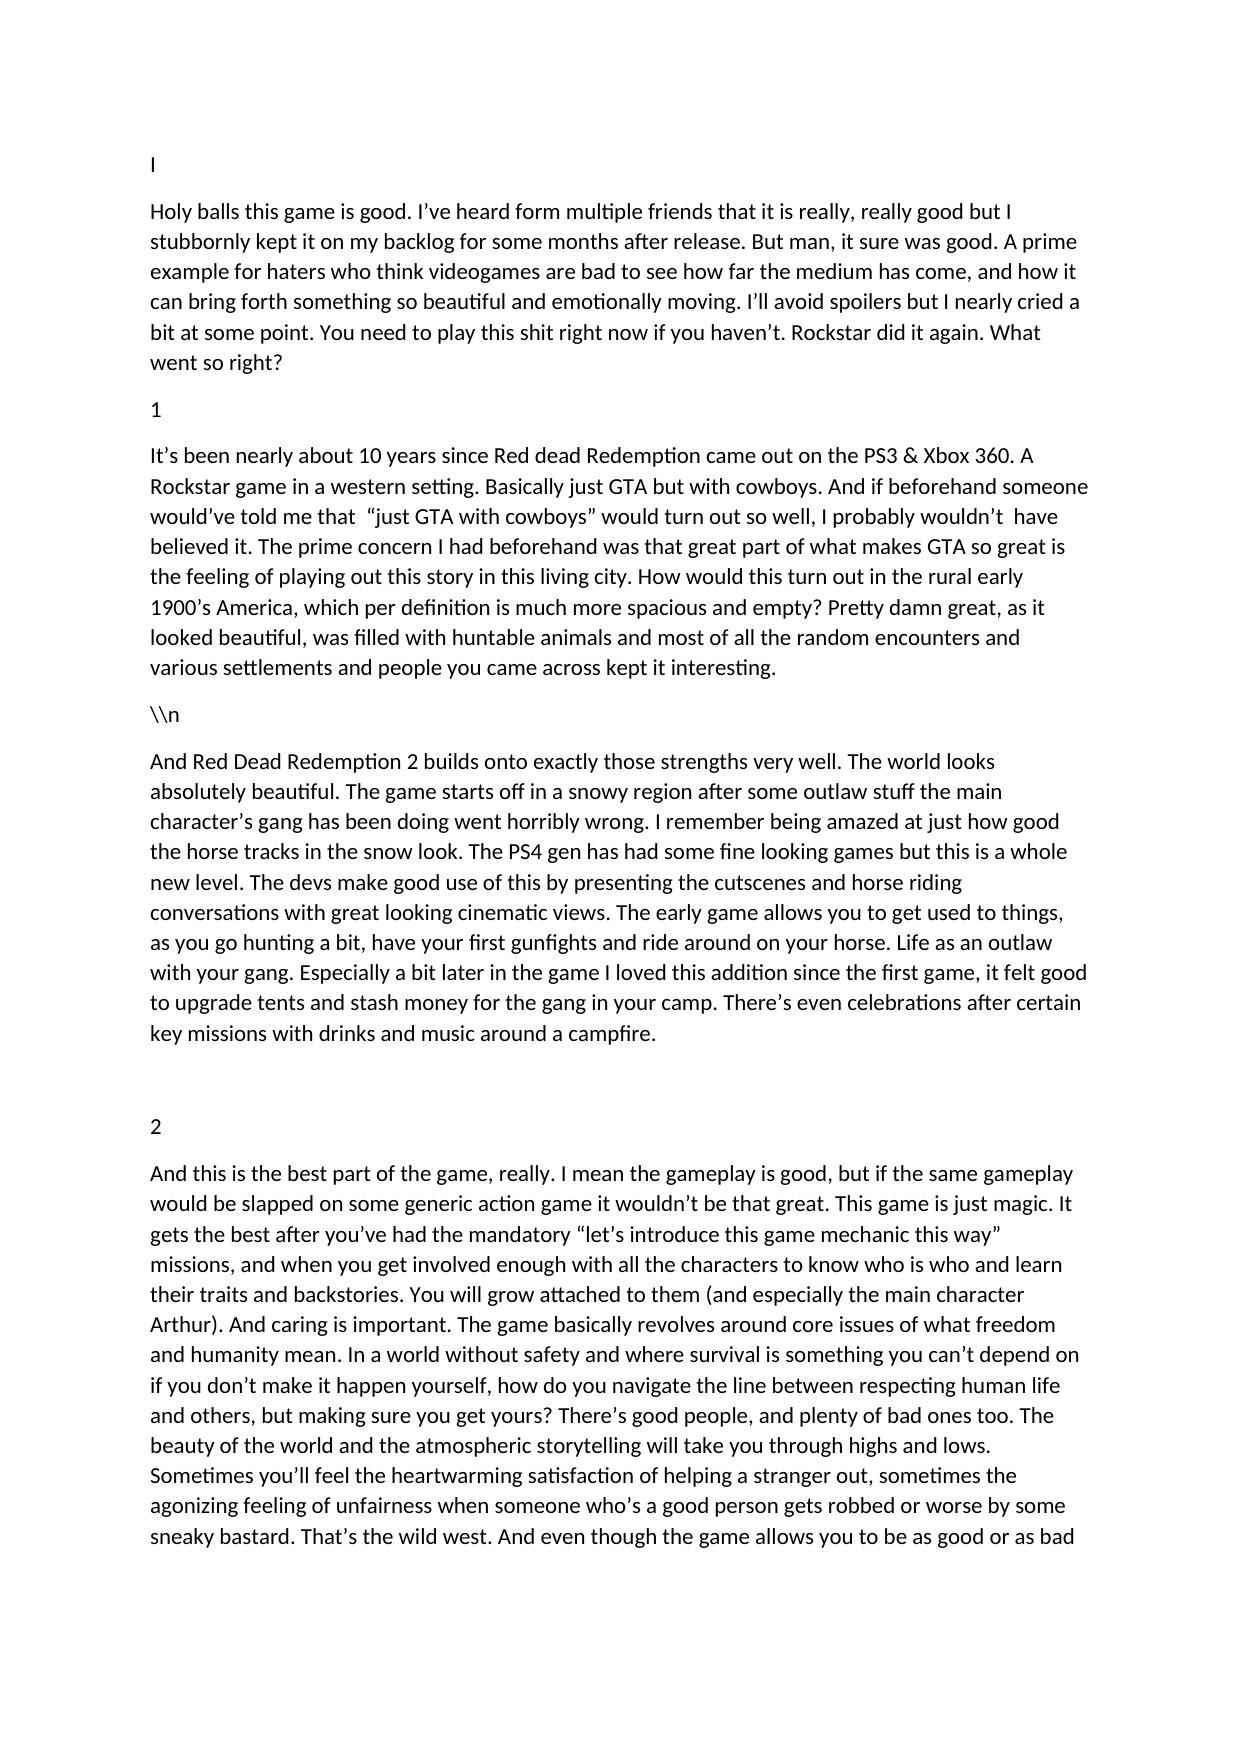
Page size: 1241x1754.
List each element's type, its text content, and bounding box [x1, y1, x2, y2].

text Holy balls this game is good. I’ve heard form multiple friends that it is really, really good but I stubbornly kept it on my backlog for some months after release. But man, it sure was good. A prime example for haters who think videogames are bad to see how far the medium has come, and how it can bring forth something so beautiful and emotionally moving. I’ll avoid spoilers but I nearly cried a bit at some point. You need to play this shit right now if you haven’t. Rockstar did it again. What went so right? [150, 197, 1090, 376]
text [150, 1159, 1090, 1550]
text 2 [150, 1112, 1090, 1141]
text And Red Dead Redemption 2 builds onto exactly those strengths very well. The world looks absolutely beautiful. The game starts off in a snowy region after some outlaw stuff the main character’s gang has been doing went horribly wrong. I remember being amazed at just how good the horse tracks in the snow look. The PS4 gen has had some fine looking games but this is a whole new level. The devs make good use of this by presenting the cutscenes and horse riding conversations with great looking cinematic views. The early game allows you to get used to things, as you go hunting a bit, have your first gunfights and ride around on your horse. Life as an outlaw with your gang. Especially a bit later in the game I loved this addition since the first game, it felt good to upgrade tents and stash money for the gang in your camp. There’s even celebrations after certain key missions with drinks and music around a campfire. [150, 747, 1090, 1047]
text It’s been nearly about 10 years since Red dead Redemption came out on the PS3 & Xbox 360. A Rockstar game in a western setting. Basically just GTA but with cowboys. And if beforehand someone would’ve told me that “just GTA with cowboys” would turn out so well, I probably wouldn’t have believed it. The prime concern I had beforehand was that great part of what makes GTA so great is the feeling of playing out this story in this living city. How would this turn out in the rural early 1900’s America, which per definition is much more spacious and empty? Pretty damn great, as it looked beautiful, was filled with huntable animals and most of all the random encounters and various settlements and people you came across kept it interesting. [150, 442, 1090, 681]
text 1 [150, 395, 1090, 423]
text I [150, 150, 1090, 178]
text \\n [150, 700, 1090, 728]
